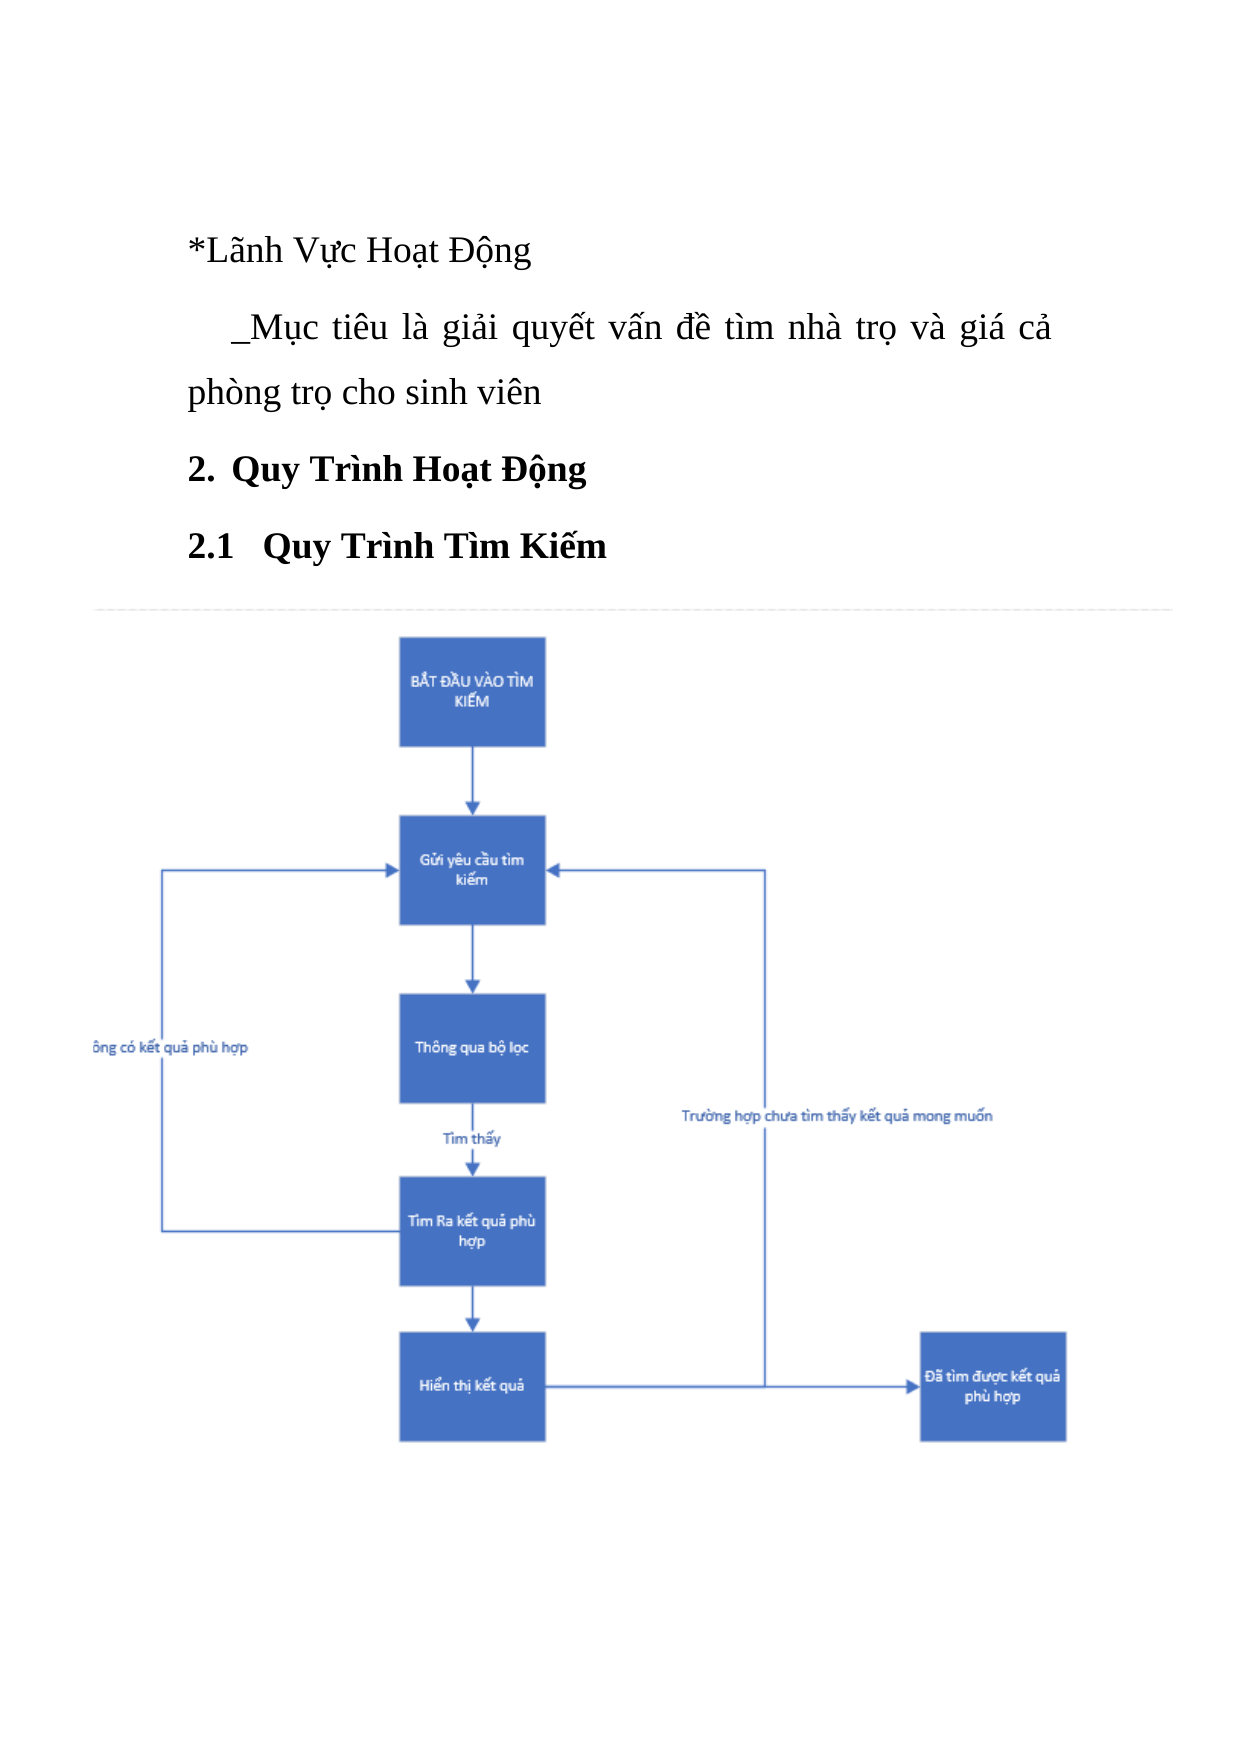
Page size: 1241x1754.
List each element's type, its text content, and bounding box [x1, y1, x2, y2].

list Quy Trình Tìm Kiếm [187, 523, 1053, 567]
list Quy Trình Hoạt Động [187, 446, 1053, 489]
text _Mục tiêu là giải quyết vấn đề tìm nhà trọ và giá cả phòng trọ cho sinh viên [187, 304, 1053, 412]
picture [93, 588, 1174, 1560]
text *Lãnh Vực Hoạt Động [187, 227, 1053, 270]
